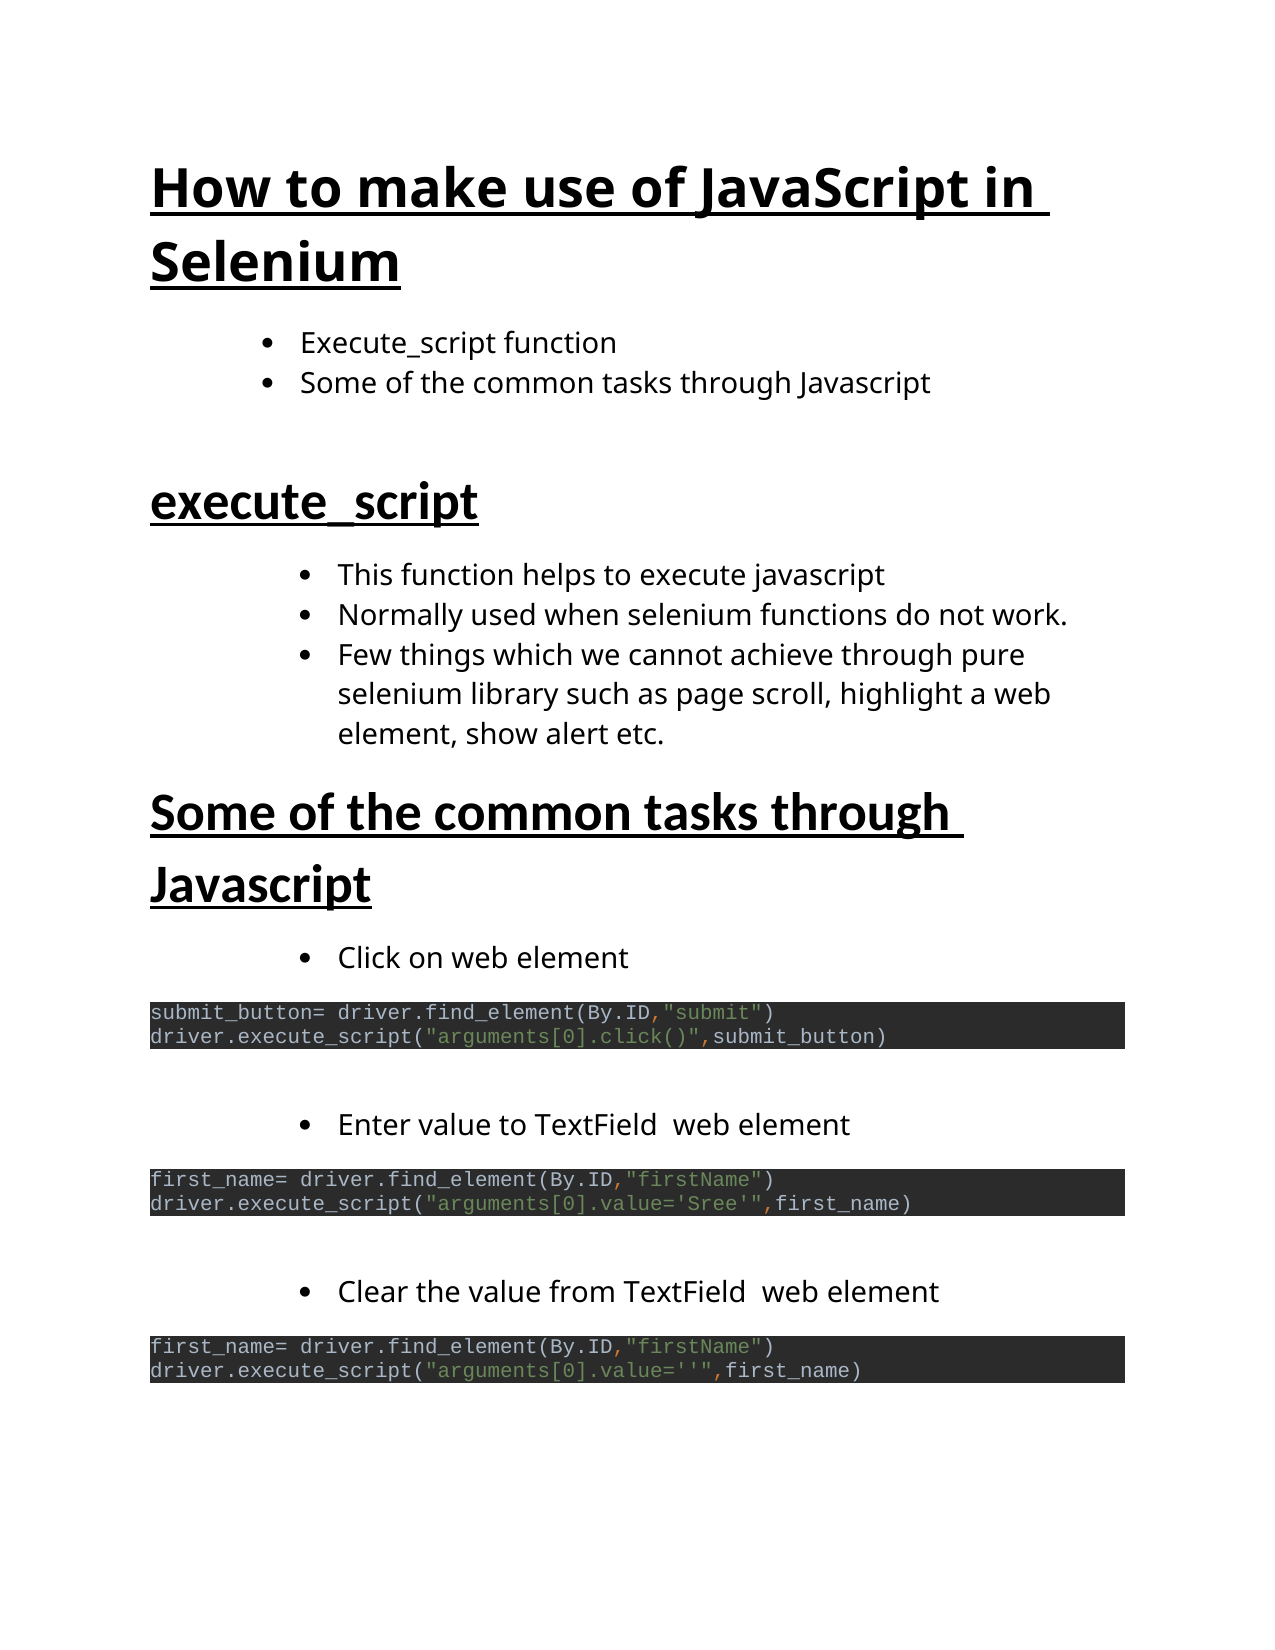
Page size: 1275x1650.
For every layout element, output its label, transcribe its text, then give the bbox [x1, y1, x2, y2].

text How to make use of JavaScript in Selenium [150, 150, 1125, 297]
list Few things which we cannot achieve through pure selenium library such as page scroll, highlight a web element, show alert etc. [300, 634, 1125, 753]
text first_name= driver.find_element(By.ID,"firstName") driver.execute_script("arguments[0].value=''",first_name) [150, 1336, 1125, 1383]
list Execute_script function [262, 322, 1125, 362]
text Some of the common tasks through Javascript [150, 778, 1125, 916]
text submit_button= driver.find_element(By.ID,"submit") driver.execute_script("arguments[0].click()",submit_button) [150, 1002, 1125, 1049]
list Normally used when selenium functions do not work. [300, 594, 1125, 634]
list Some of the common tasks through Javascript [262, 362, 1125, 402]
list Clear the value from TextField web element [300, 1272, 1125, 1311]
text first_name= driver.find_element(By.ID,"firstName") driver.execute_script("arguments[0].value='Sree'",first_name) [150, 1169, 1125, 1216]
list This function helps to execute javascript [300, 554, 1125, 594]
list Click on web element [300, 937, 1125, 977]
list Enter value to TextField web element [300, 1104, 1125, 1144]
text execute_script [150, 467, 1125, 533]
